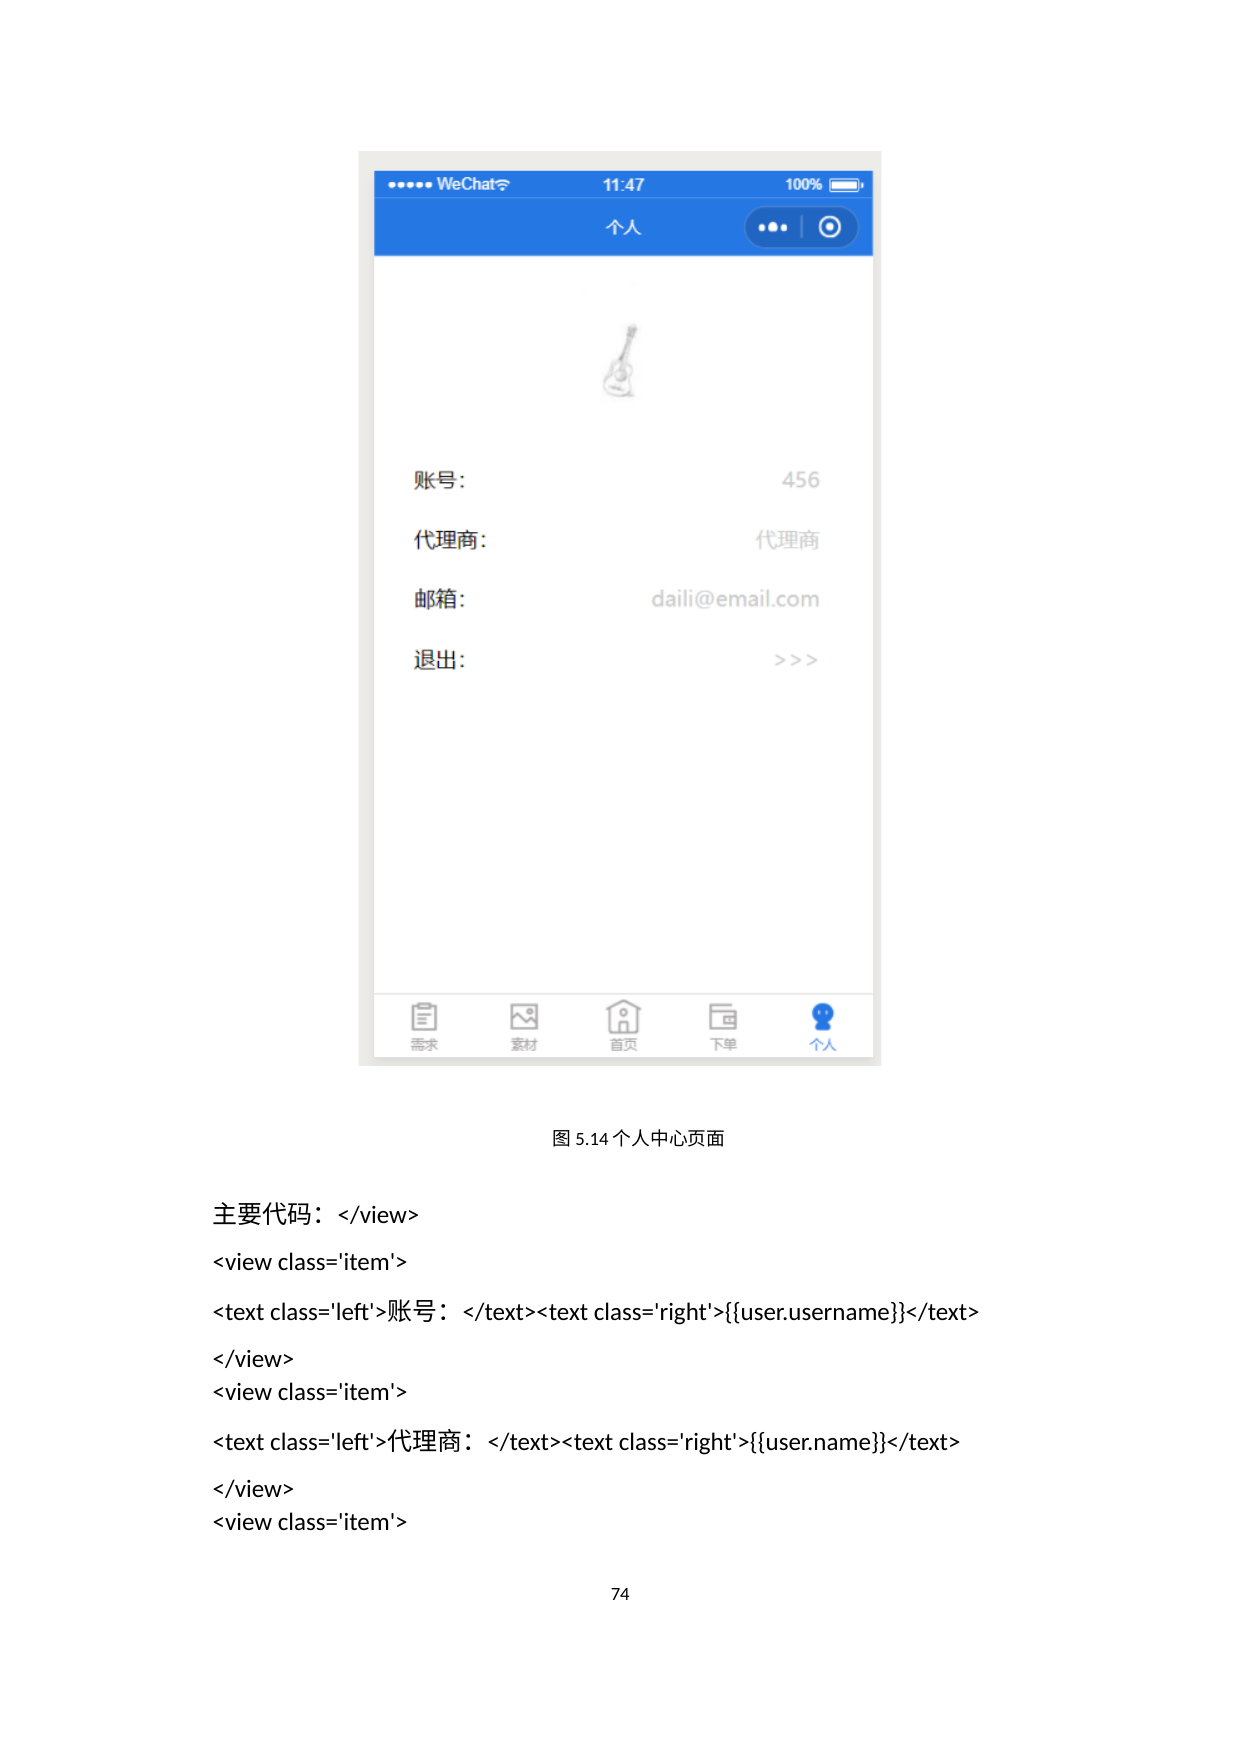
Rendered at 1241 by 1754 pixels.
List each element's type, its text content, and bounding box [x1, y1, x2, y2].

text 图5.14 个人中心页面 [212, 1121, 1028, 1154]
text <view class='item'> [212, 1245, 1028, 1277]
text <text class='left'>账号：</text><text class='right'>{{user.username}}</text> [212, 1277, 1028, 1342]
text </view> [212, 1342, 1028, 1375]
picture [358, 151, 882, 1066]
text <text class='left'>代理商：</text><text class='right'>{{user.name}}</text> [212, 1407, 1028, 1472]
text 主要代码：</view> [212, 1180, 1028, 1245]
text </view> [212, 1472, 1028, 1505]
text <view class='item'> [212, 1505, 1028, 1537]
text <view class='item'> [212, 1375, 1028, 1407]
